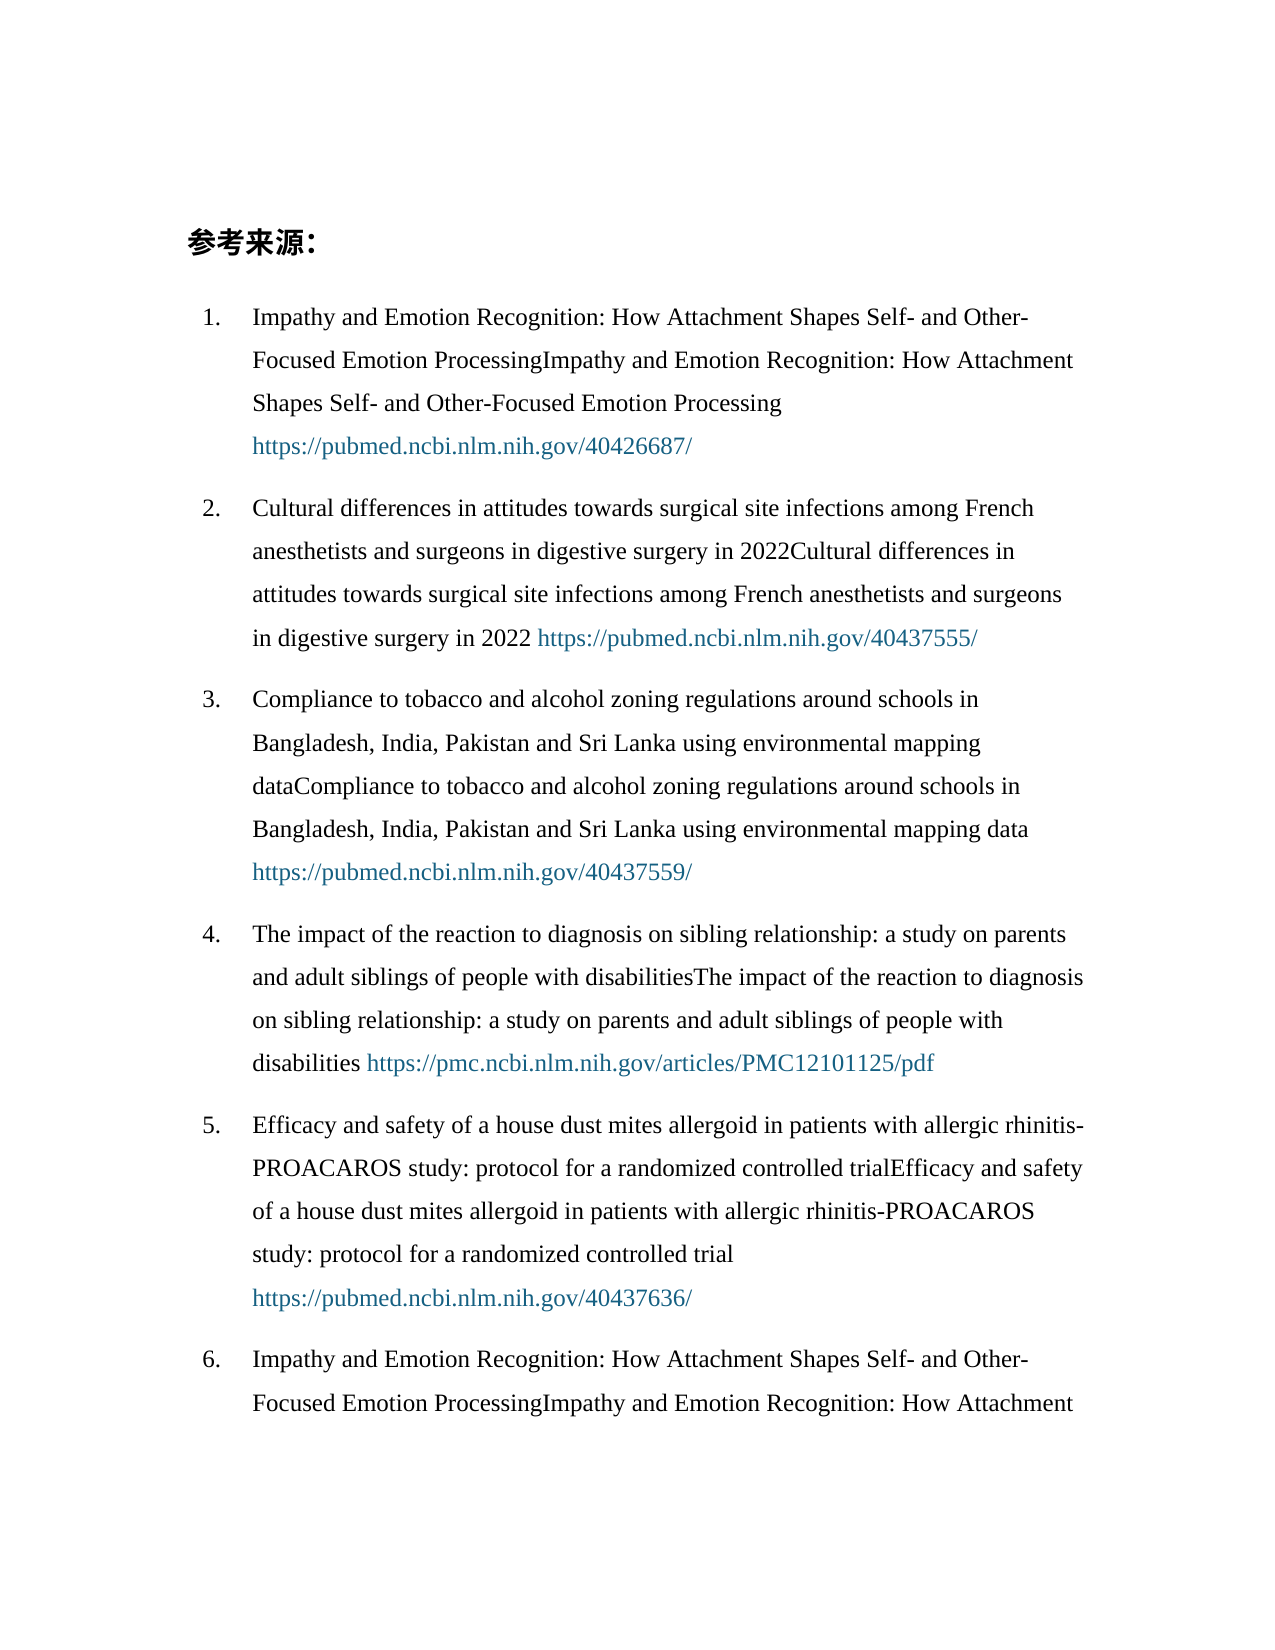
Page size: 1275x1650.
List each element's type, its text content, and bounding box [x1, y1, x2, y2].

list The impact of the reaction to diagnosis on sibling relationship: a study on parents and adult siblings of people with disabilitiesThe impact of the reaction to diagnosis on sibling relationship: a study on parents and adult siblings of people with disabilities https://pmc.ncbi.nlm.nih.gov/articles/PMC12101125/pdf [202, 919, 1088, 1077]
list Efficacy and safety of a house dust mites allergoid in patients with allergic rhinitis-PROACAROS study: protocol for a randomized controlled trialEfficacy and safety of a house dust mites allergoid in patients with allergic rhinitis-PROACAROS study: protocol for a randomized controlled trial https://pubmed.ncbi.nlm.nih.gov/40437636/ [202, 1110, 1088, 1311]
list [202, 1344, 1088, 1416]
list Cultural differences in attitudes towards surgical site infections among French anesthetists and surgeons in digestive surgery in 2022Cultural differences in attitudes towards surgical site infections among French anesthetists and surgeons in digestive surgery in 2022 https://pubmed.ncbi.nlm.nih.gov/40437555/ [202, 493, 1088, 651]
list Compliance to tobacco and alcohol zoning regulations around schools in Bangladesh, India, Pakistan and Sri Lanka using environmental mapping dataCompliance to tobacco and alcohol zoning regulations around schools in Bangladesh, India, Pakistan and Sri Lanka using environmental mapping data https://pubmed.ncbi.nlm.nih.gov/40437559/ [202, 684, 1088, 886]
text 参考来源： [187, 220, 1088, 262]
